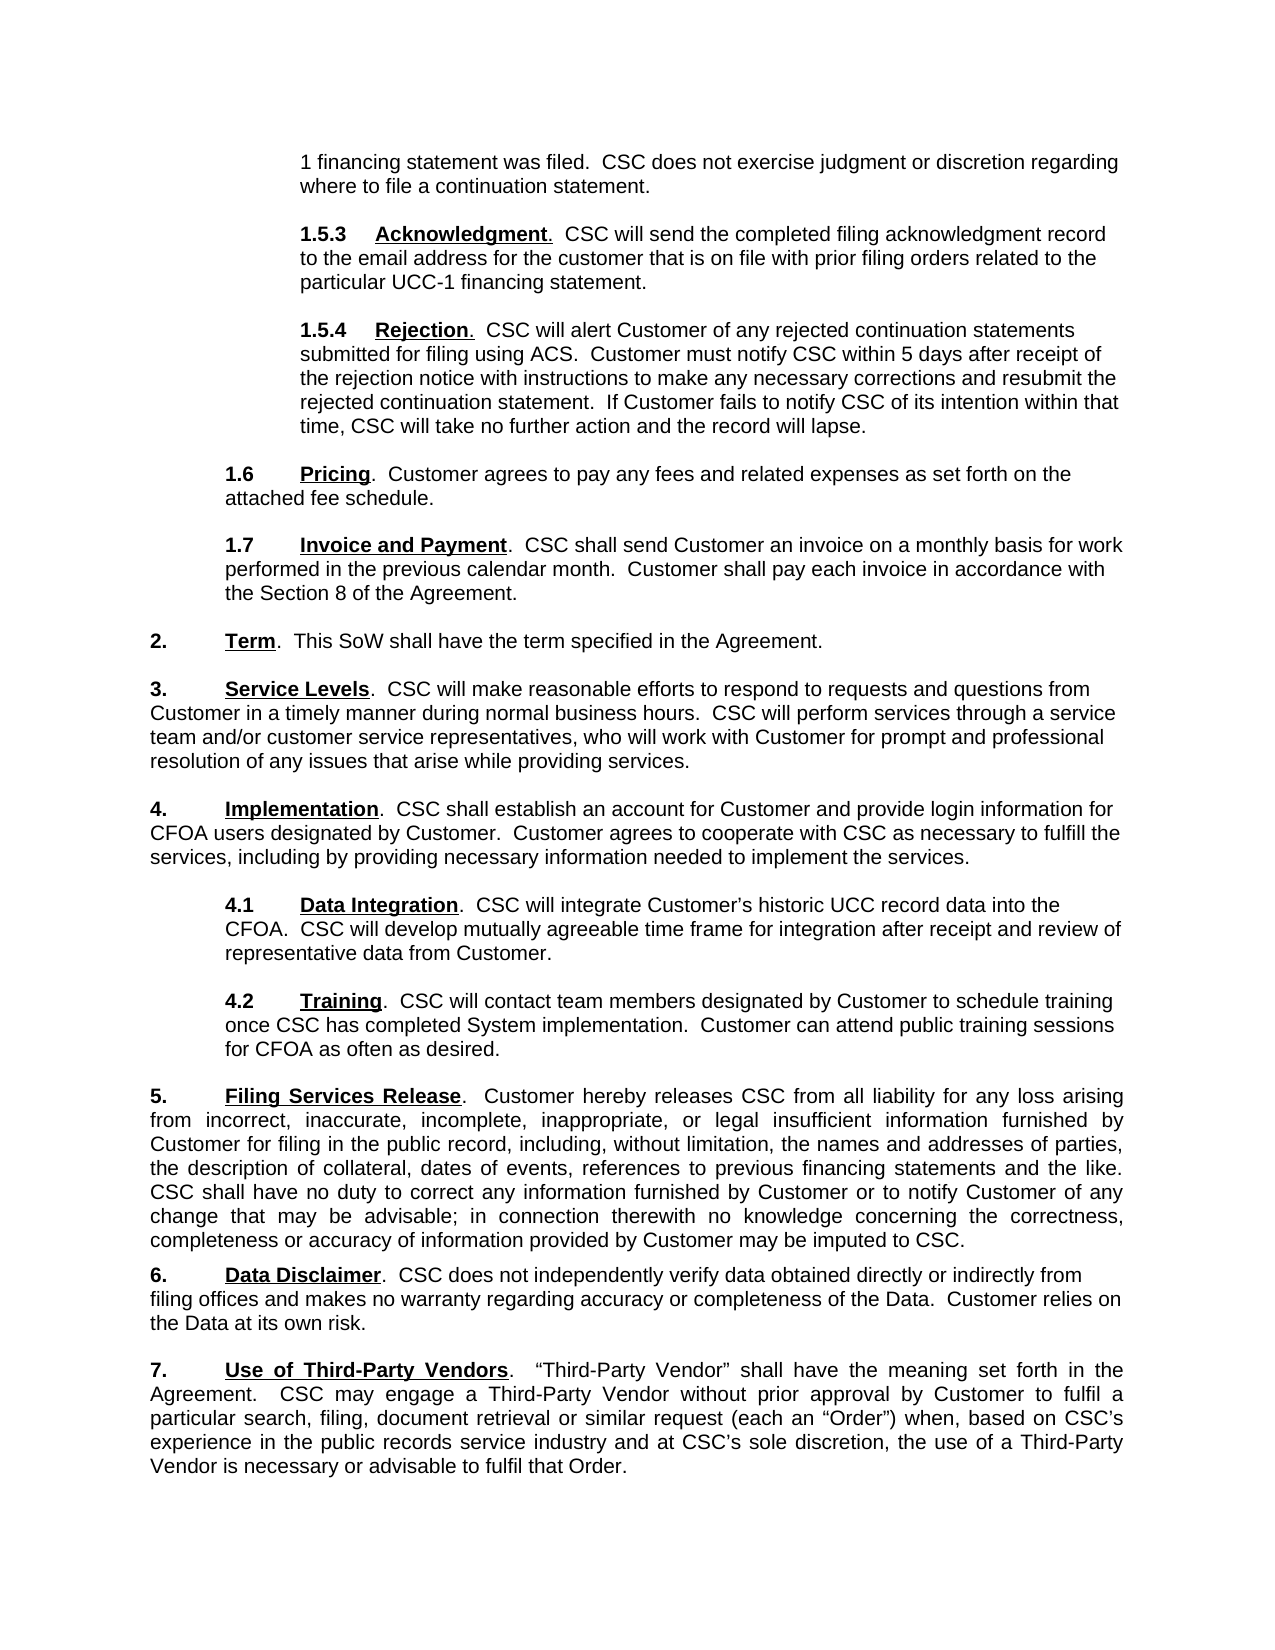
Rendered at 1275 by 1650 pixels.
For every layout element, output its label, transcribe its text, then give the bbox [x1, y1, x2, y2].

text 4.1 Data Integration. CSC will integrate Customer’s historic UCC record data into the CFOA. CSC will develop mutually agreeable time frame for integration after receipt and review of representative data from Customer. [225, 893, 1125, 964]
text 1.6 Pricing. Customer agrees to pay any fees and related expenses as set forth on the attached fee schedule. [225, 461, 1125, 509]
text 3. Service Levels. CSC will make reasonable efforts to respond to requests and questions from Customer in a timely manner during normal business hours. CSC will perform services through a service team and/or customer service representatives, who will work with Customer for prompt and professional resolution of any issues that arise while providing services. [150, 677, 1125, 773]
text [300, 150, 1125, 198]
text 4. Implementation. CSC shall establish an account for Customer and provide login information for CFOA users designated by Customer. Customer agrees to cooperate with CSC as necessary to fulfill the services, including by providing necessary information needed to implement the services. [150, 797, 1125, 869]
text 2. Term. This SoW shall have the term specified in the Agreement. [150, 629, 1125, 653]
text 4.2 Training. CSC will contact team members designated by Customer to schedule training once CSC has completed System implementation. Customer can attend public training sessions for CFOA as often as desired. [225, 988, 1125, 1060]
text 1.5.4 Rejection. CSC will alert Customer of any rejected continuation statements submitted for filing using ACS. Customer must notify CSC within 5 days after receipt of the rejection notice with instructions to make any necessary corrections and resubmit the rejected continuation statement. If Customer fails to notify CSC of its intention within that time, CSC will take no further action and the record will lapse. [300, 318, 1125, 437]
text 5. Filing Services Release. Customer hereby releases CSC from all liability for any loss arising from incorrect, inaccurate, incomplete, inappropriate, or legal insufficient information furnished by Customer for filing in the public record, including, without limitation, the names and addresses of parties, the description of collateral, dates of events, references to previous financing statements and the like. CSC shall have no duty to correct any information furnished by Customer or to notify Customer of any change that may be advisable; in connection therewith no knowledge concerning the correctness, completeness or accuracy of information provided by Customer may be imputed to CSC. [150, 1084, 1125, 1252]
text 7. Use of Third-Party Vendors. “Third-Party Vendor” shall have the meaning set forth in the Agreement. CSC may engage a Third-Party Vendor without prior approval by Customer to fulfil a particular search, filing, document retrieval or similar request (each an “Order”) when, based on CSC’s experience in the public records service industry and at CSC’s sole discretion, the use of a Third-Party Vendor is necessary or advisable to fulfil that Order. [150, 1358, 1125, 1478]
text 6. Data Disclaimer. CSC does not independently verify data obtained directly or indirectly from filing offices and makes no warranty regarding accuracy or completeness of the Data. Customer relies on the Data at its own risk. [150, 1262, 1125, 1334]
text 1.7 Invoice and Payment. CSC shall send Customer an invoice on a monthly basis for work performed in the previous calendar month. Customer shall pay each invoice in accordance with the Section 8 of the Agreement. [225, 533, 1125, 605]
text 1.5.3 Acknowledgment. CSC will send the completed filing acknowledgment record to the email address for the customer that is on file with prior filing orders related to the particular UCC-1 financing statement. [300, 222, 1125, 294]
